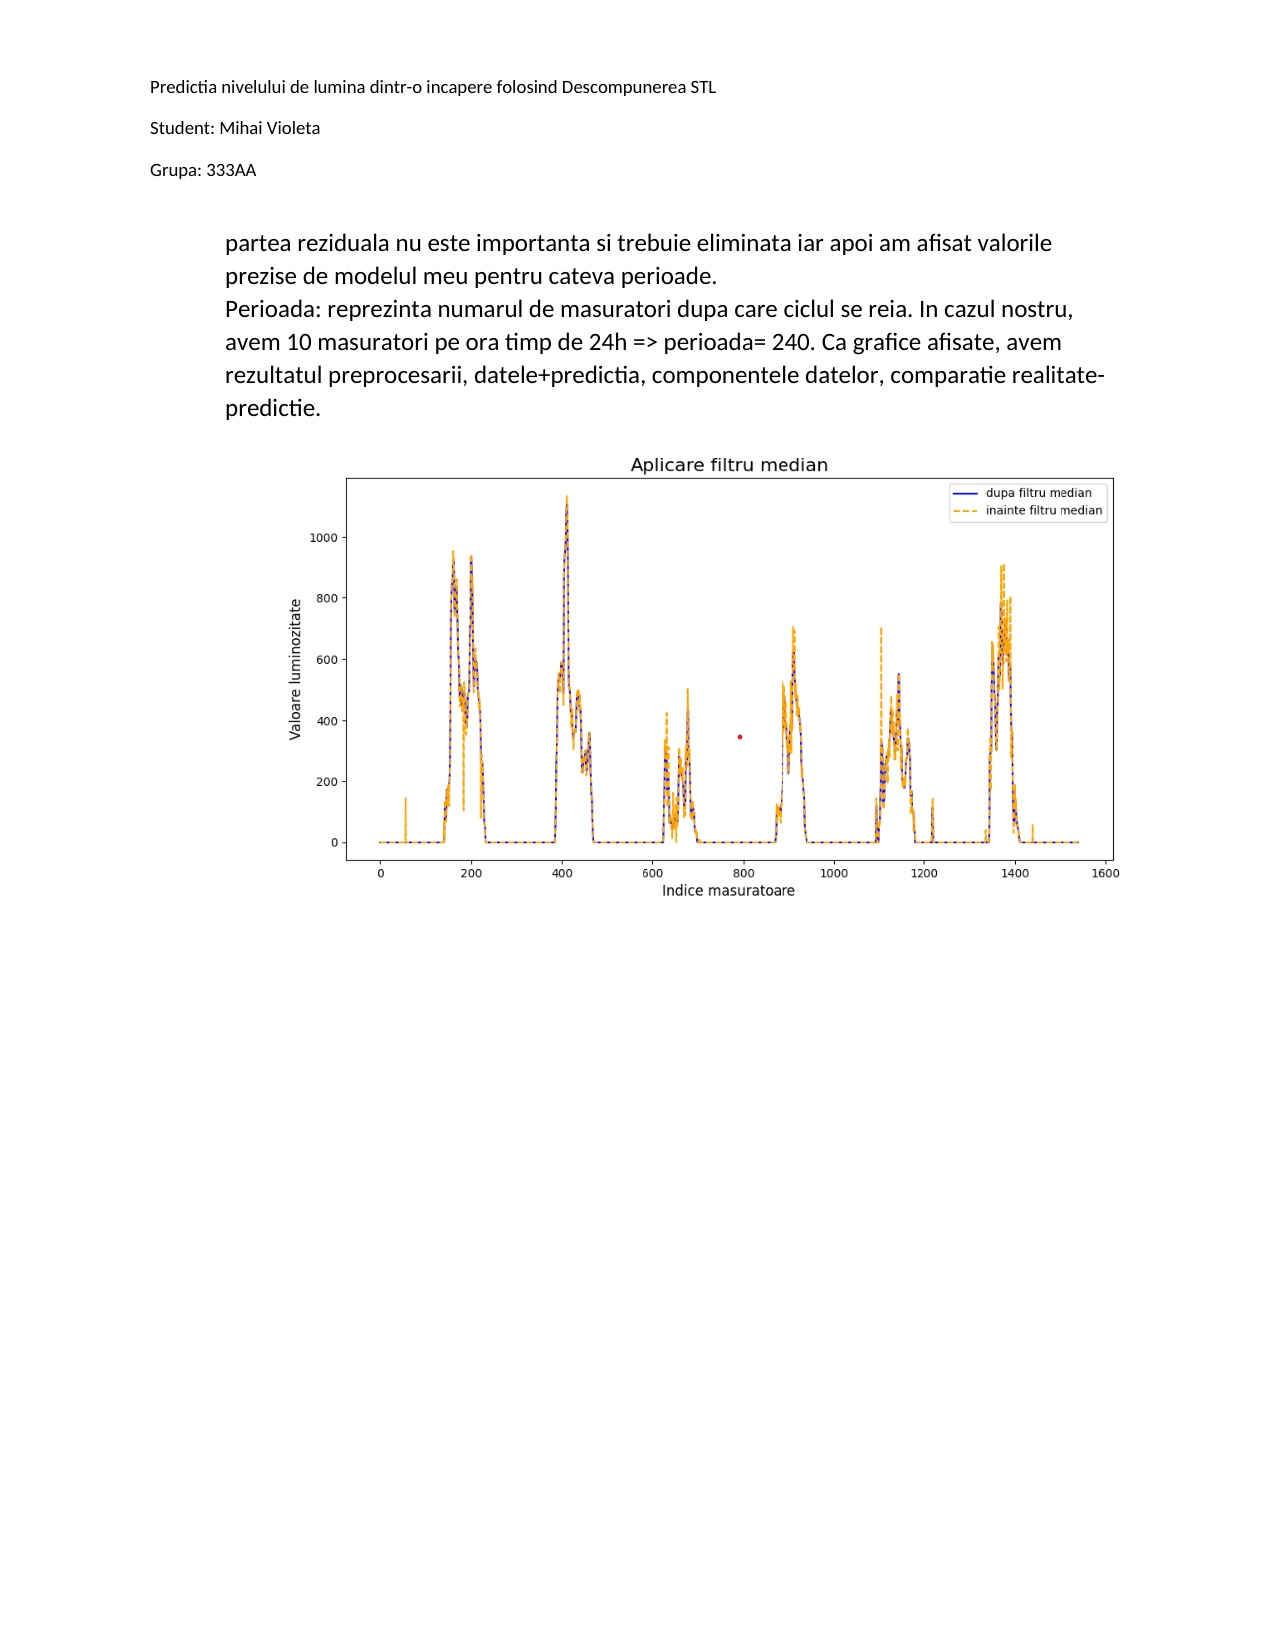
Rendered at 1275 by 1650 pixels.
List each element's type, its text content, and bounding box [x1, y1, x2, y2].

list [187, 227, 1125, 291]
list Perioada: reprezinta numarul de masuratori dupa care ciclul se reia. In cazul nostru, avem 10 masuratori pe ora timp de 24h => perioada= 240. Ca grafice afisate, avem rezultatul preprocesarii, datele+predictia, componentele datelor, comparatie realitate-predictie. [225, 293, 1125, 422]
picture [225, 424, 1200, 906]
